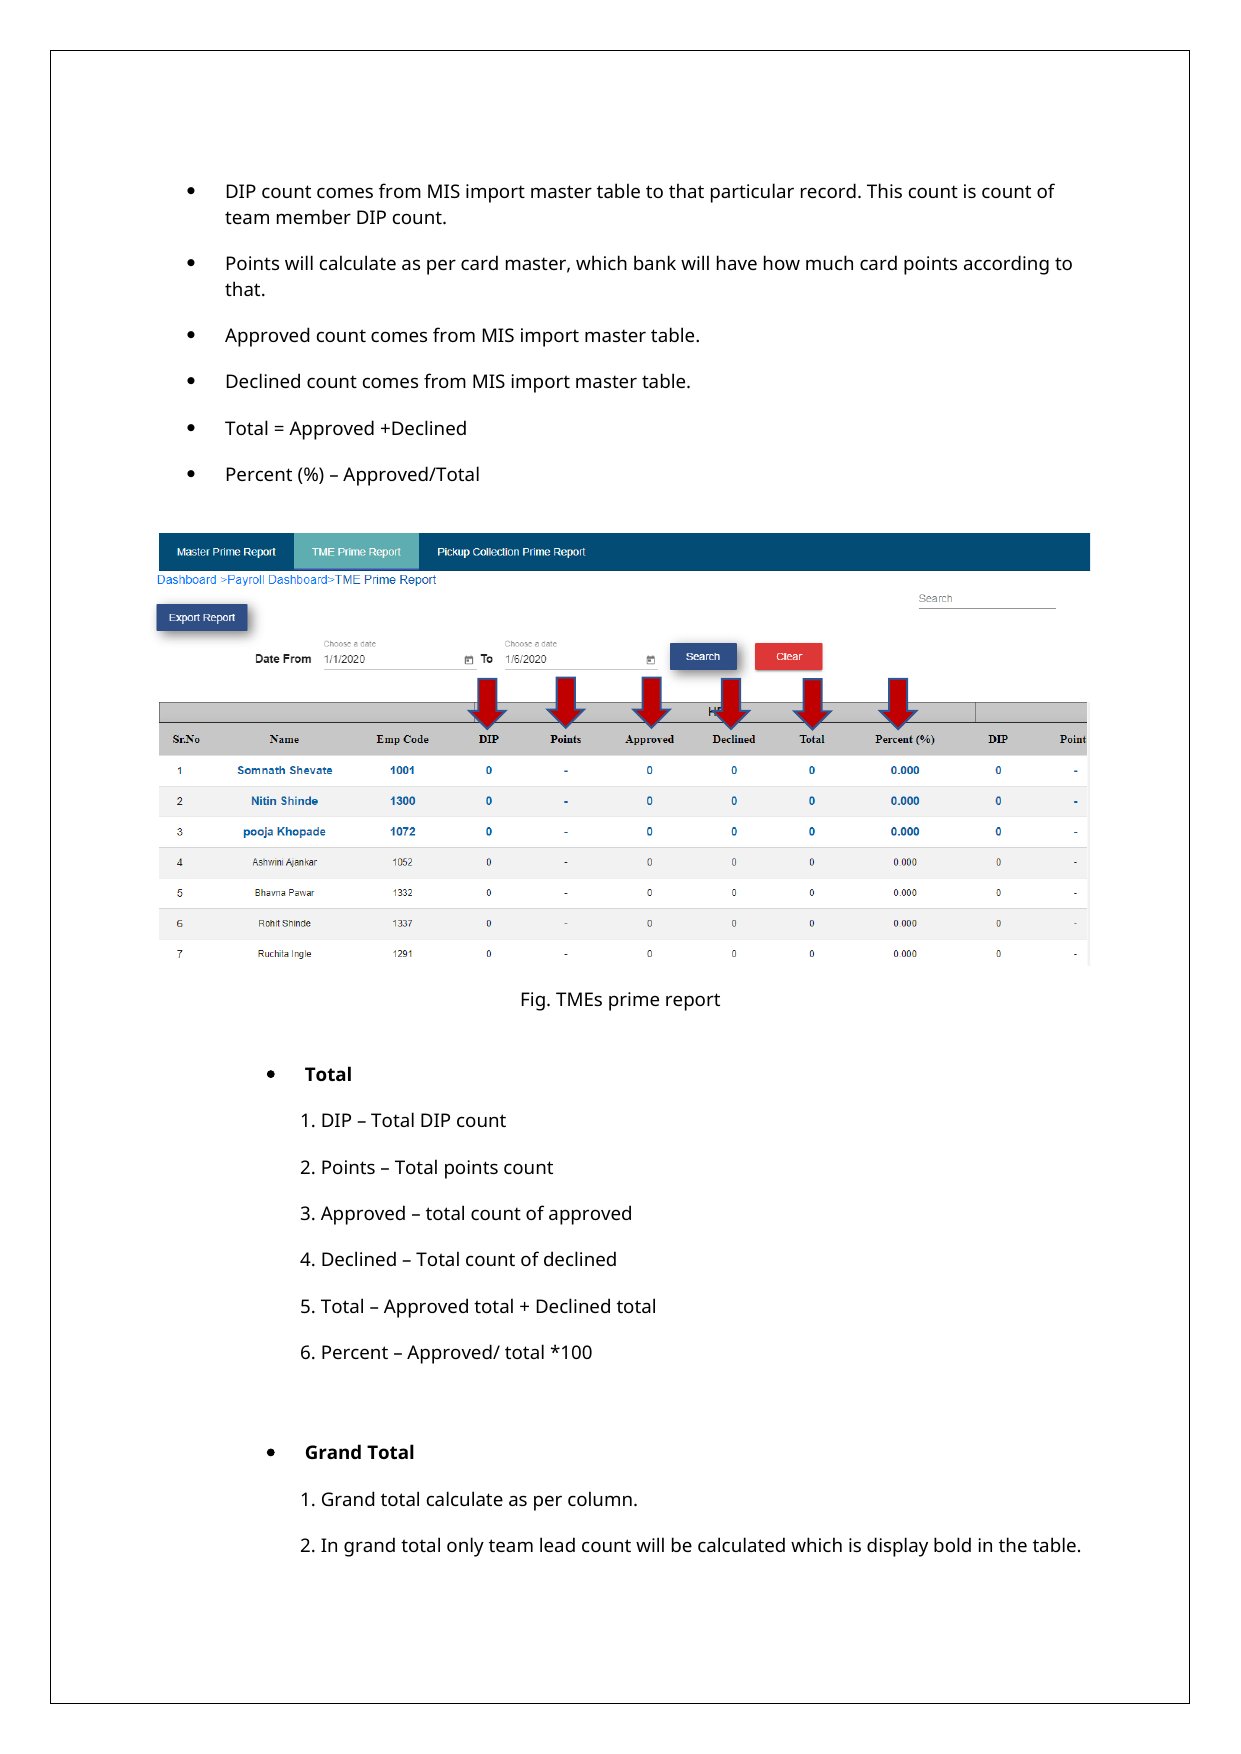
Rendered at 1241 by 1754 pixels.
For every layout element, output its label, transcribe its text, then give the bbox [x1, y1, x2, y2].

list Declined count comes from MIS import master table. [187, 369, 1090, 394]
text 3. Approved – total count of approved [225, 1200, 1090, 1226]
text 1. DIP – Total DIP count [225, 1108, 1090, 1133]
text Fig. TMEs prime report [150, 986, 1090, 1012]
text 4. Declined – Total count of declined [225, 1247, 1090, 1272]
list Approved count comes from MIS import master table. [187, 322, 1090, 348]
picture [150, 533, 1091, 966]
text 2. In grand total only team lead count will be calculated which is display bold in the table. [300, 1532, 1090, 1558]
list Total = Approved +Declined [187, 415, 1090, 441]
text 6. Percent – Approved/ total *100 [225, 1339, 1090, 1365]
list Percent (%) – Approved/Total [187, 462, 1090, 487]
list Points will calculate as per card master, which bank will have how much card points according to that. [187, 251, 1090, 302]
text 2. Points – Total points count [225, 1154, 1090, 1179]
text 5. Total – Approved total + Declined total [225, 1293, 1090, 1319]
text 1. Grand total calculate as per column. [225, 1486, 1090, 1511]
list DIP count comes from MIS import master table to that particular record. This count is count of team member DIP count. [187, 179, 1090, 230]
list Grand Total [267, 1439, 1090, 1465]
list Total [267, 1061, 1090, 1087]
